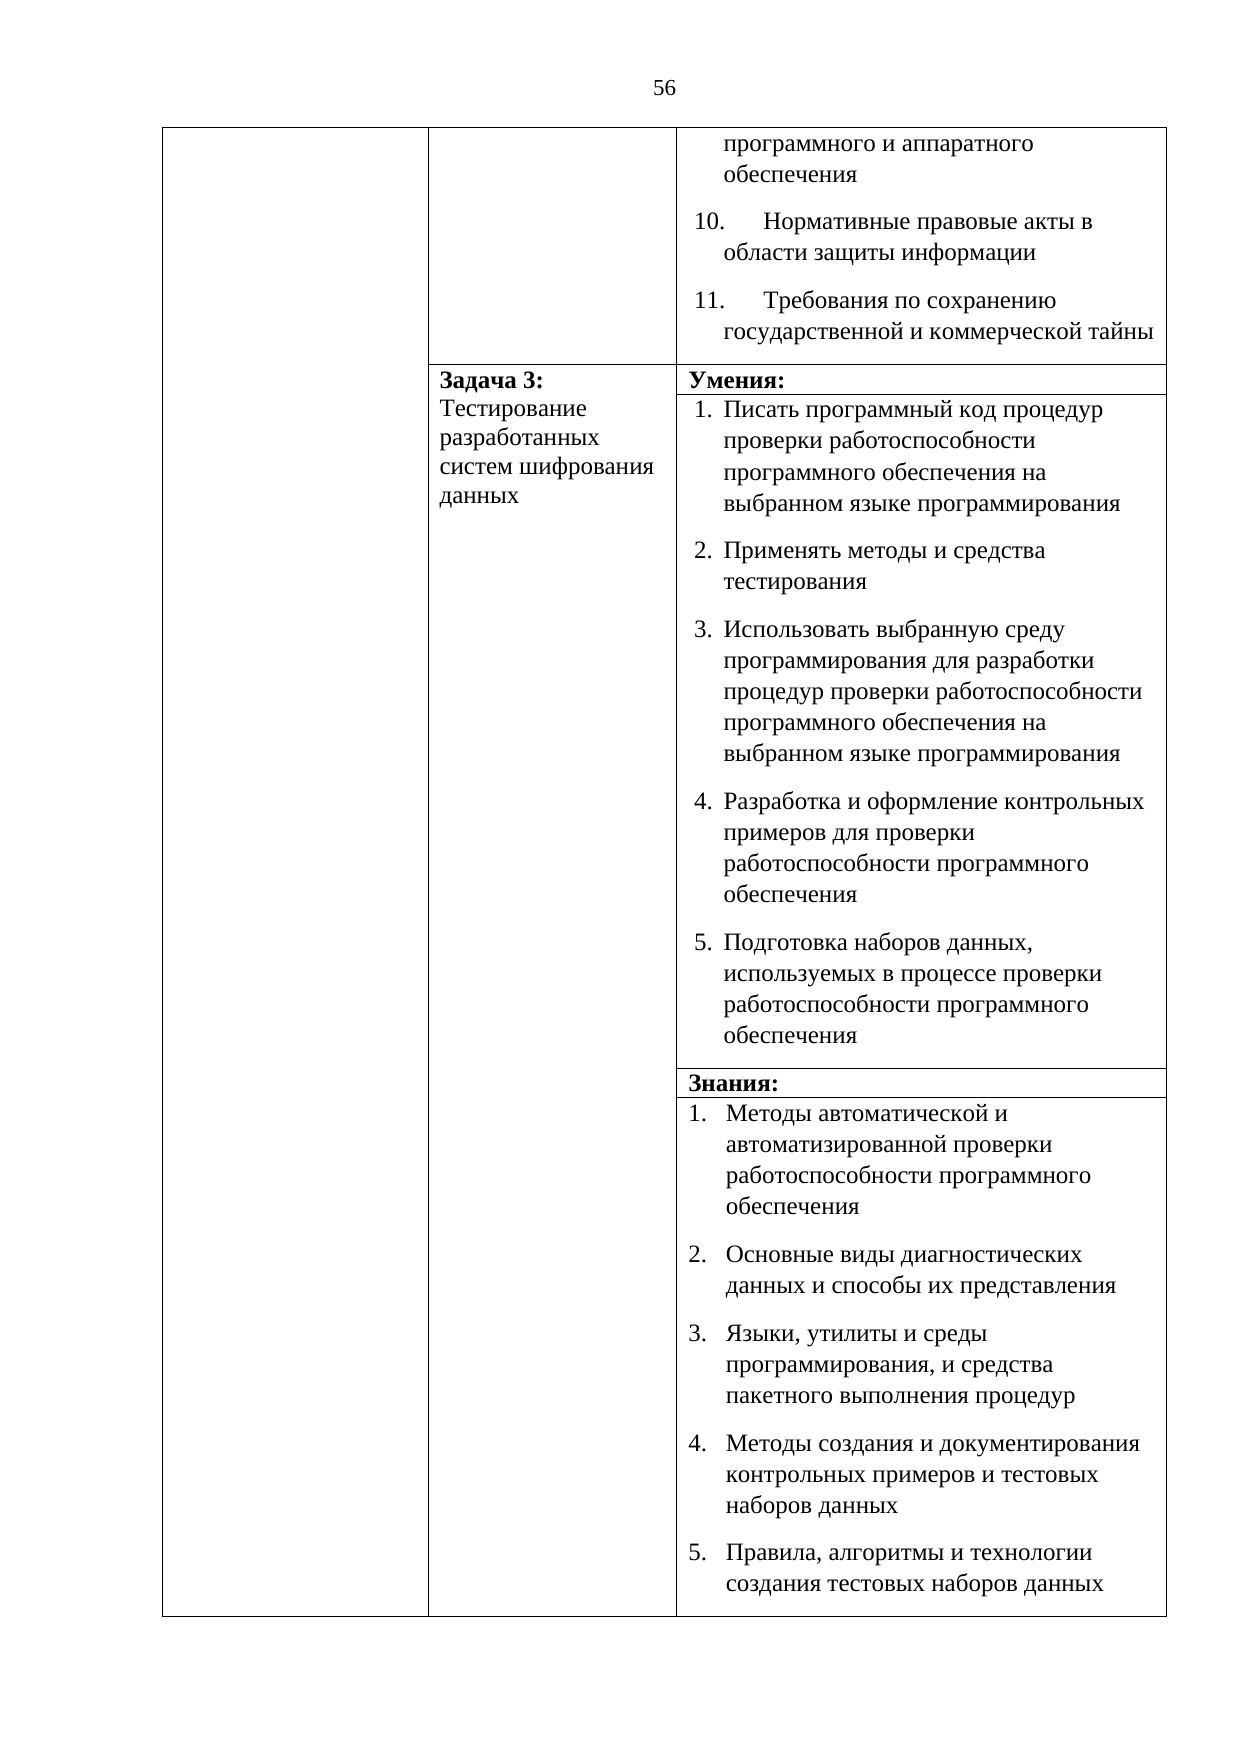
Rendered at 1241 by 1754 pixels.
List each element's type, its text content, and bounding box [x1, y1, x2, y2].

table_cell Писать программный код процедур проверки работоспособности программного обеспечения на выбранном языке программирования Применять методы и средства тестирования Использовать выбранную среду программирования для разработки процедур проверки работоспособности программного обеспечения на выбранном языке программирования Разработка и оформление контрольных примеров для проверки работоспособности программного обеспечения Подготовка наборов данных, используемых в процессе проверки работоспособности программного обеспечения [677, 395, 1166, 1067]
table_cell Знания: [677, 1069, 1166, 1097]
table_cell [677, 128, 1166, 364]
table_cell Умения: [677, 365, 1166, 393]
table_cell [677, 1098, 1166, 1616]
table_cell Задача 3: Тестирование разработанных систем шифрования данных [429, 365, 676, 1616]
